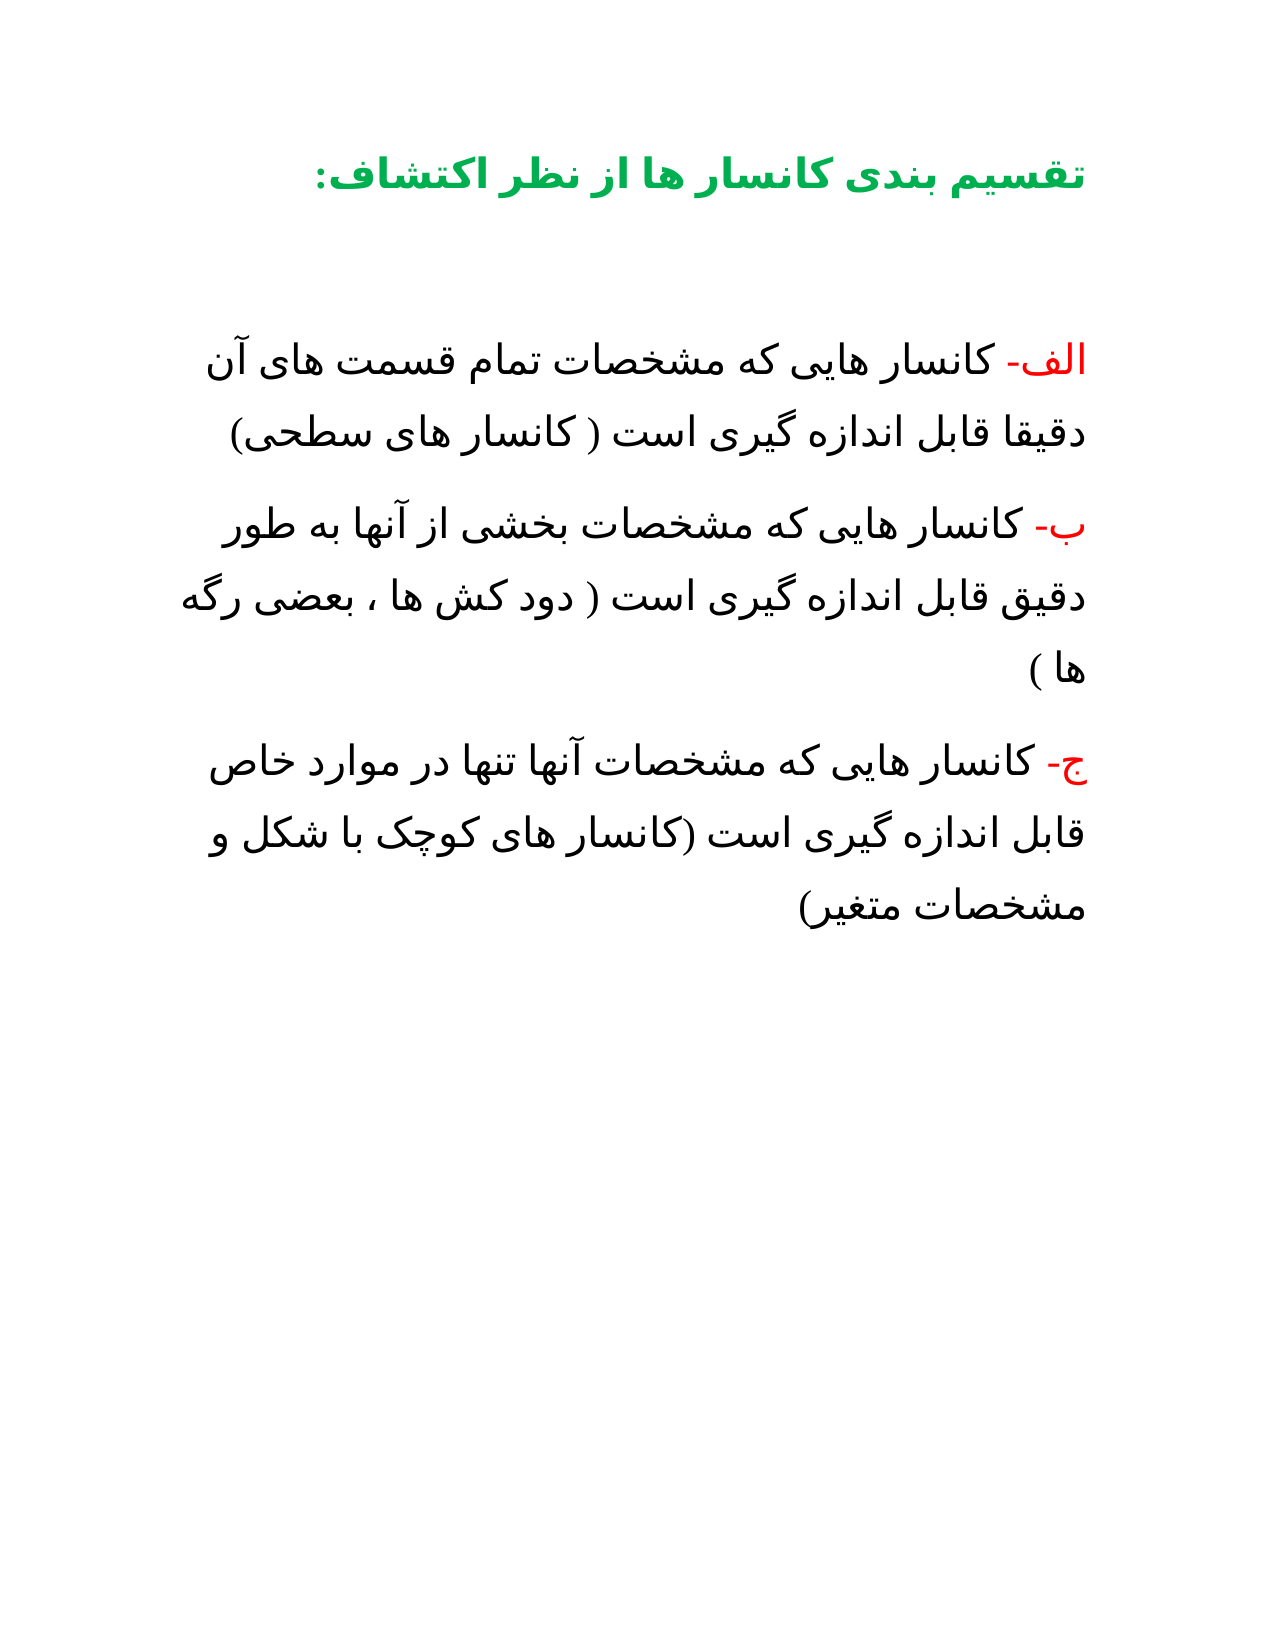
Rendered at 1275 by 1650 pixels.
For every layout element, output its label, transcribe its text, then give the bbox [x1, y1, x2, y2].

text ب- کانسار هایی که مشخصات بخشی از آنها به طور دقیق قابل اندازه گیری است ( دود کش ها ، بعضی رگه ها ) [150, 500, 1087, 692]
text تقسیم بندی کانسار ها از نظر اکتشاف: [150, 150, 1087, 198]
text الف- کانسار هایی که مشخصات تمام قسمت های آن دقیقا قابل اندازه گیری است ( کانسار های سطحی) [150, 335, 1087, 455]
text ج- کانسار هایی که مشخصات آنها تنها در موارد خاص قابل اندازه گیری است (کانسار های کوچک با شکل و مشخصات متغیر) [150, 736, 1087, 928]
